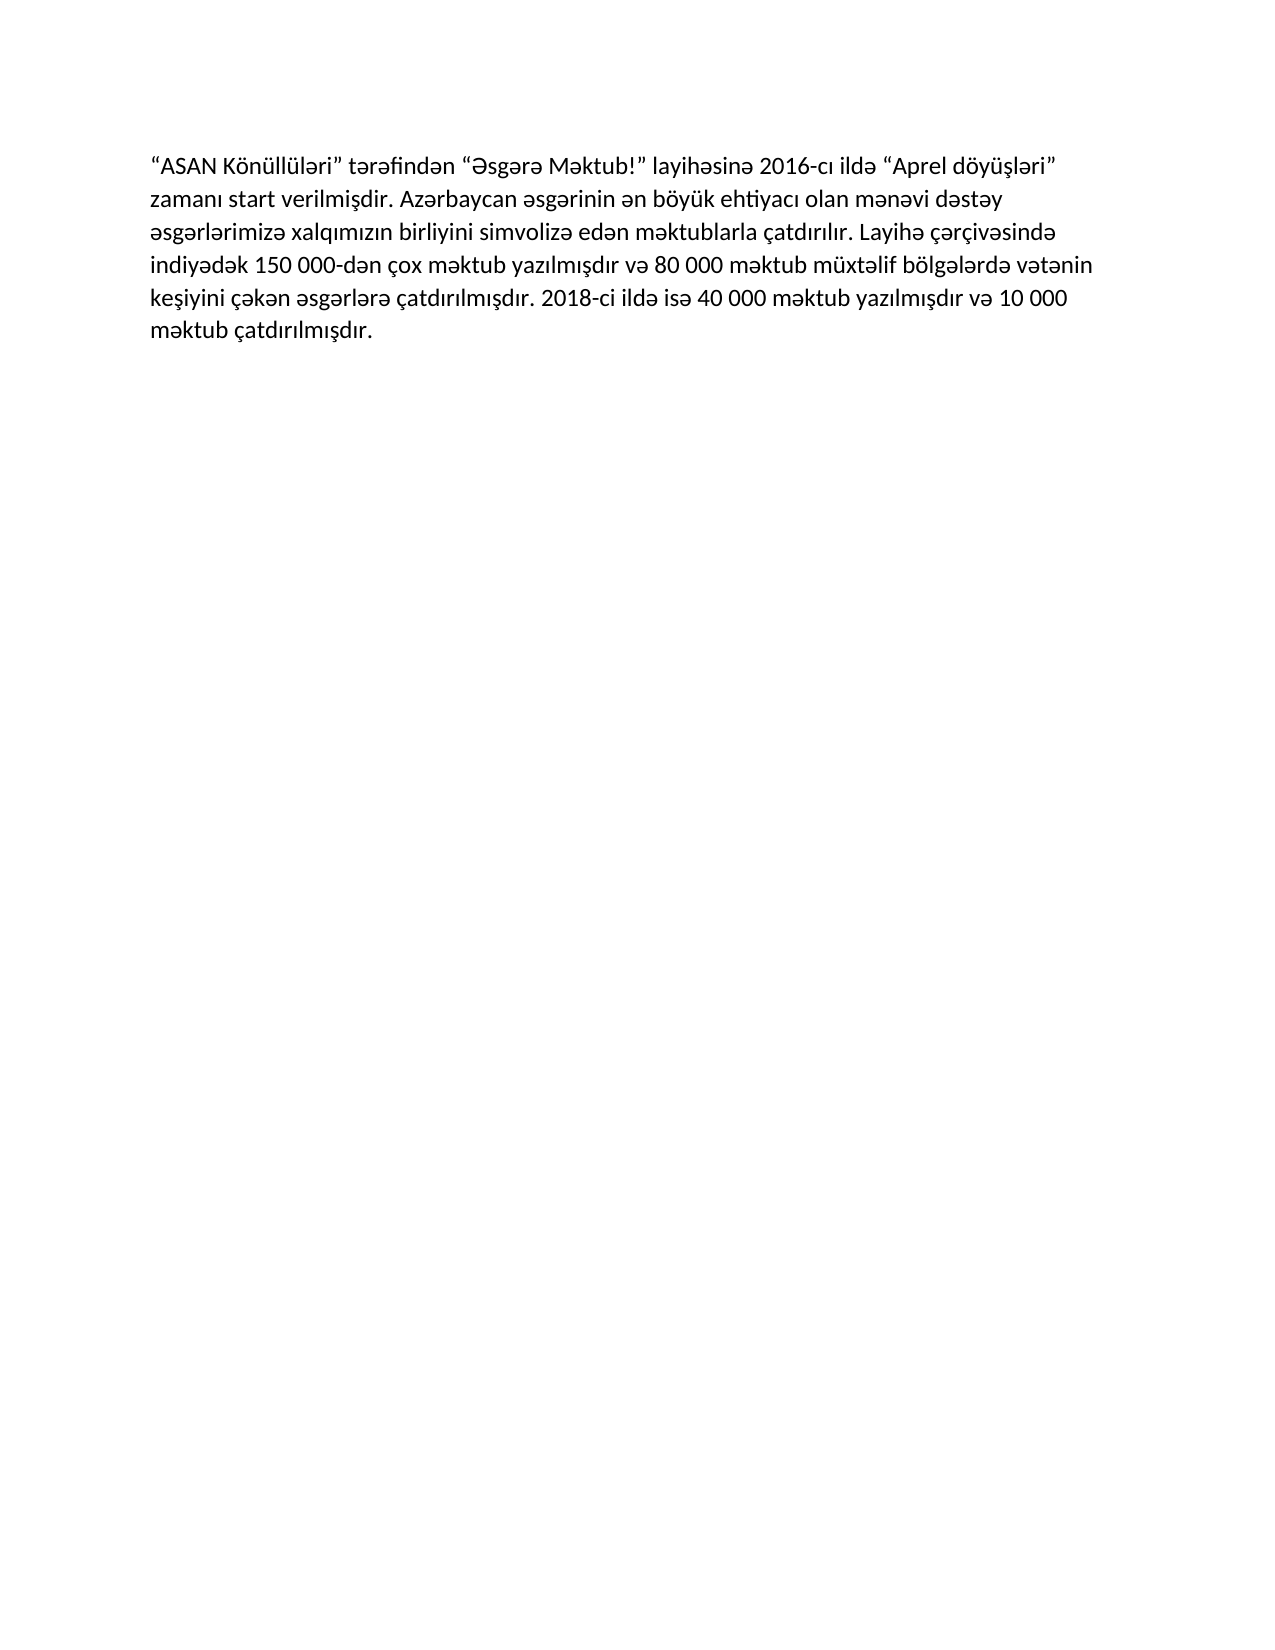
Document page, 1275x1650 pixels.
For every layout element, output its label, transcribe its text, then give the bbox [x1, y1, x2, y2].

text “ASAN Könüllüləri” tərəfindən “Əsgərə Məktub!” layihəsinə 2016-cı ildə “Aprel döyüşləri” zamanı start verilmişdir. Azərbaycan əsgərinin ən böyük ehtiyacı olan mənəvi dəstəy əsgərlərimizə xalqımızın birliyini simvolizə edən məktublarla çatdırılır. Layihə çərçivəsində indiyədək 150 000-dən çox məktub yazılmışdır və 80 000 məktub müxtəlif bölgələrdə vətənin keşiyini çəkən əsgərlərə çatdırılmışdır. 2018-ci ildə isə 40 000 məktub yazılmışdır və 10 000 məktub çatdırılmışdır. [150, 150, 1125, 345]
